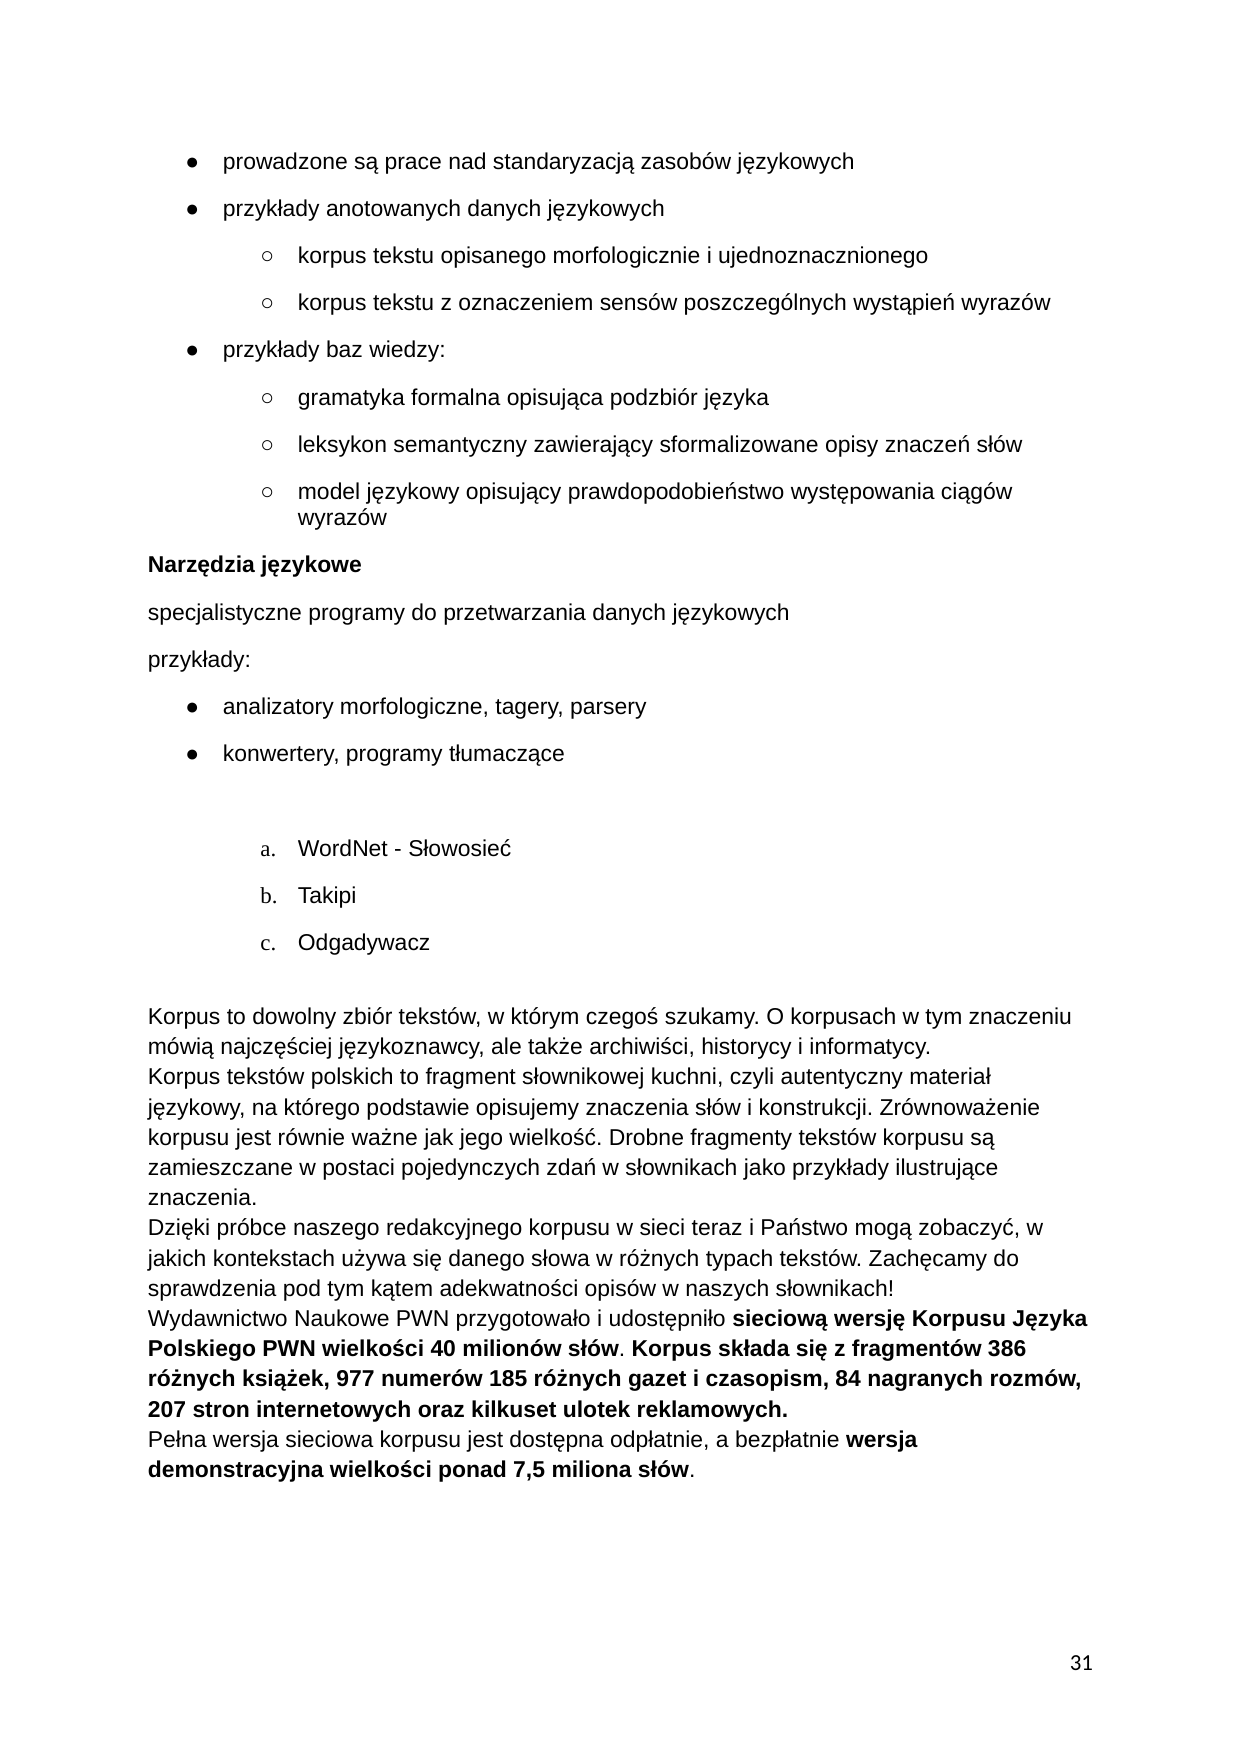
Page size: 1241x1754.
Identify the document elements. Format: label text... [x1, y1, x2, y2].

text przykłady: [148, 646, 1093, 672]
list leksykon semantyczny zawierający sformalizowane opisy znaczeń słów [260, 431, 1093, 457]
text Dzięki próbce naszego redakcyjnego korpusu w sieci teraz i Państwo mogą zobaczyć, w jakich kontekstach używa się danego słowa w różnych typach tekstów. Zachęcamy do sprawdzenia pod tym kątem adekwatności opisów w naszych słownikach! [148, 1214, 1093, 1301]
list gramatyka formalna opisująca podzbiór języka [260, 383, 1093, 410]
list model językowy opisujący prawdopodobieństwo występowania ciągów wyrazów [260, 478, 1093, 531]
text Korpus to dowolny zbiór tekstów, w którym czegoś szukamy. O korpusach w tym znaczeniu mówią najczęściej językoznawcy, ale także archiwiści, historycy i informatycy. [148, 1003, 1093, 1059]
list korpus tekstu z oznaczeniem sensów poszczególnych wystąpień wyrazów [260, 289, 1093, 316]
list analizatory morfologiczne, tagery, parsery [185, 693, 1093, 719]
list konwertery, programy tłumaczące [185, 740, 1093, 767]
text Narzędzia językowe [148, 551, 1093, 578]
list WordNet - Słowosieć [260, 834, 1093, 861]
list przykłady anotowanych danych językowych [185, 195, 1093, 221]
text Pełna wersja sieciowa korpusu jest dostępna odpłatnie, a bezpłatnie wersja demonstracyjna wielkości ponad 7,5 miliona słów. [148, 1426, 1093, 1482]
list Odgadywacz [260, 929, 1093, 956]
list korpus tekstu opisanego morfologicznie i ujednoznacznionego [260, 242, 1093, 268]
list prowadzone są prace nad standaryzacją zasobów językowych [185, 148, 1093, 174]
list Takipi [260, 882, 1093, 908]
text Wydawnictwo Naukowe PWN przygotowało i udostępniło sieciową wersję Korpusu Języka Polskiego PWN wielkości 40 milionów słów. Korpus składa się z fragmentów 386 różnych książek, 977 numerów 185 różnych gazet i czasopism, 84 nagranych rozmów, 207 stron internetowych oraz kilkuset ulotek reklamowych. [148, 1305, 1093, 1422]
text Korpus tekstów polskich to fragment słownikowej kuchni, czyli autentyczny materiał językowy, na którego podstawie opisujemy znaczenia słów i konstrukcji. Zrównoważenie korpusu jest równie ważne jak jego wielkość. Drobne fragmenty tekstów korpusu są zamieszczane w postaci pojedynczych zdań w słownikach jako przykłady ilustrujące znaczenia. [148, 1063, 1093, 1210]
list przykłady baz wiedzy: [185, 336, 1093, 363]
text specjalistyczne programy do przetwarzania danych językowych [148, 599, 1093, 625]
